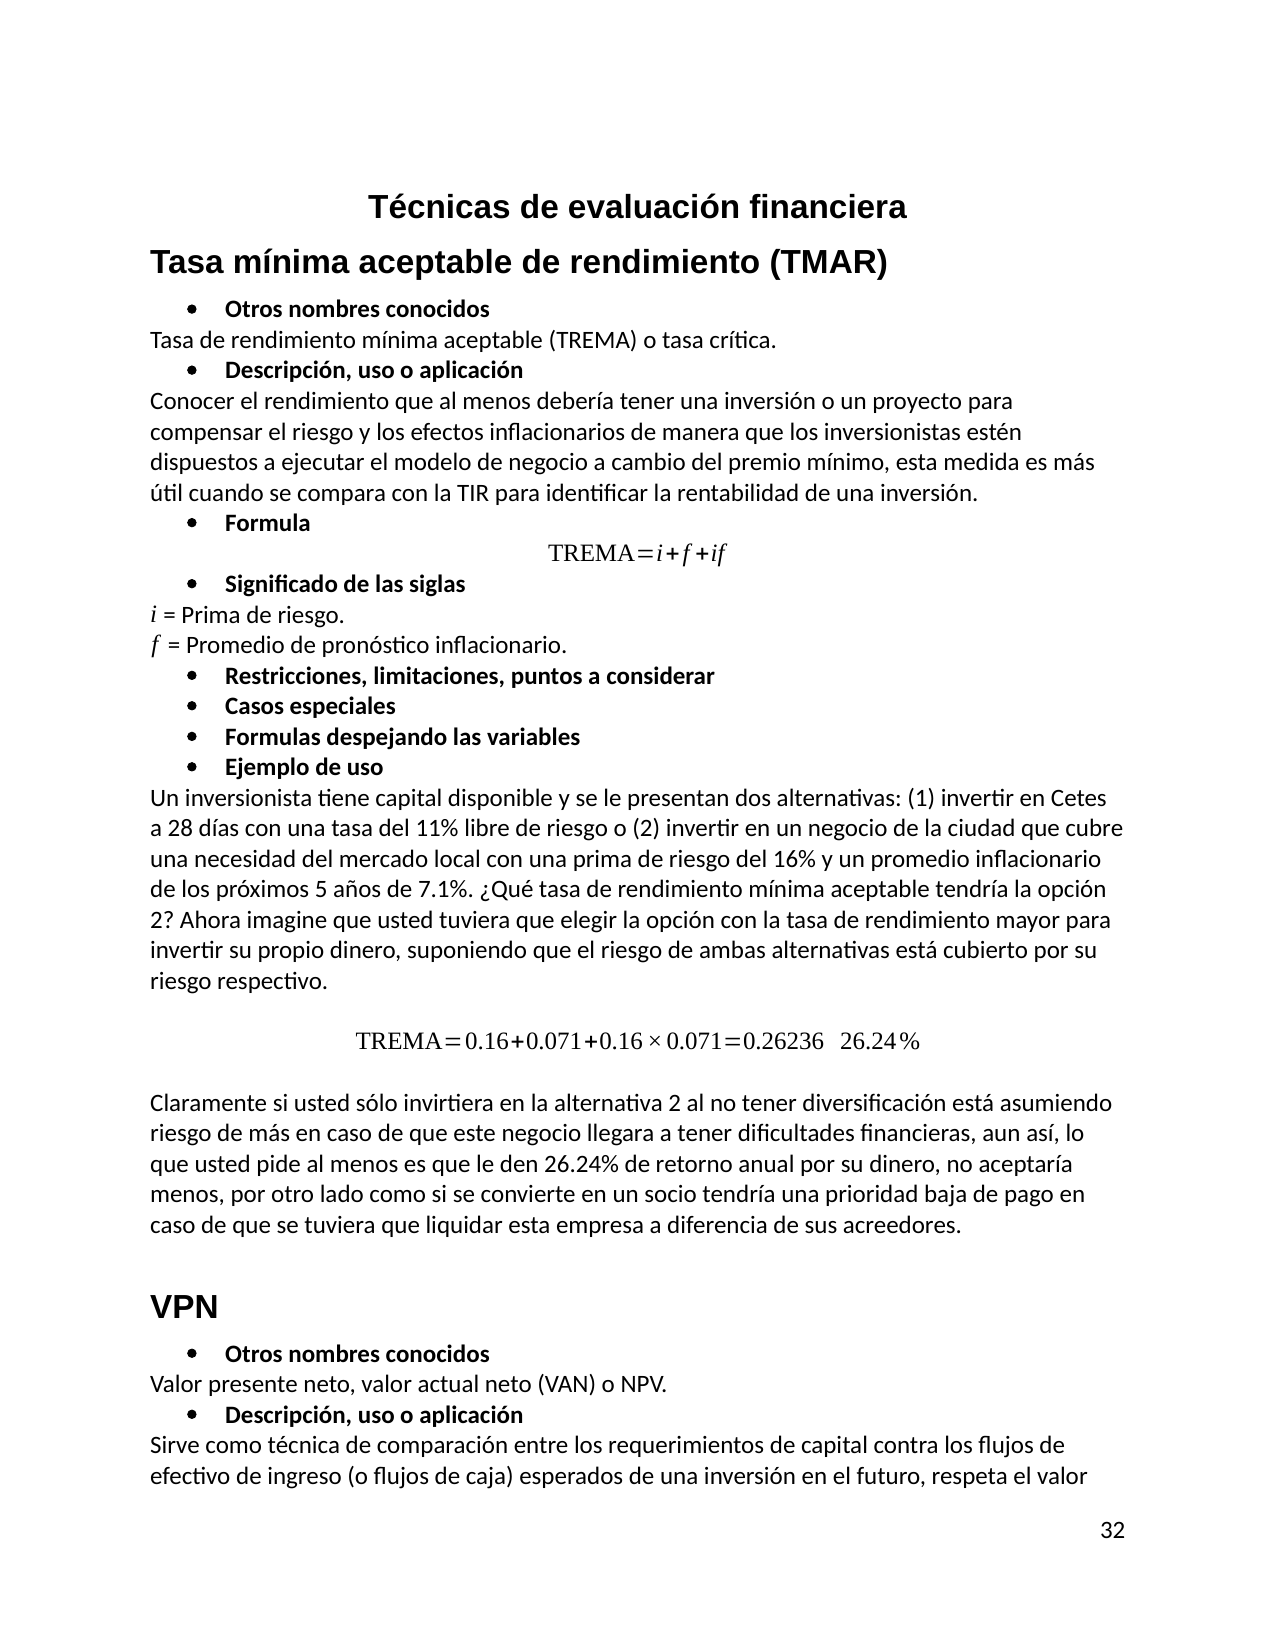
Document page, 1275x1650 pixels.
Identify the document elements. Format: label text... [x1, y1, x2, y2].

subtitle VPN [150, 1287, 1125, 1325]
subtitle Tasa mínima aceptable de rendimiento (TMAR) [150, 243, 1125, 281]
text Claramente si usted sólo invirtiera en la alternativa 2 al no tener diversificación está asumiendo riesgo de más en caso de que este negocio llegara a tener dificultades financieras, aun así, lo que usted pide al menos es que le den 26.24% de retorno anual por su dinero, no aceptaría menos, por otro lado como si se convierte en un socio tendría una prioridad baja de pago en caso de que se tuviera que liquidar esta empresa a diferencia de sus acreedores. [150, 1087, 1125, 1240]
text = Promedio de pronóstico inflacionario. [150, 629, 1125, 660]
list Ejemplo de uso [187, 751, 1125, 782]
list Otros nombres conocidos [187, 1338, 1125, 1368]
list Formulas despejando las variables [187, 721, 1125, 751]
text = Prima de riesgo. [150, 599, 1125, 629]
list Significado de las siglas [187, 568, 1125, 599]
list Formula [187, 507, 1125, 538]
text Conocer el rendimiento que al menos debería tener una inversión o un proyecto para compensar el riesgo y los efectos inflacionarios de manera que los inversionistas estén dispuestos a ejecutar el modelo de negocio a cambio del premio mínimo, esta medida es más útil cuando se compara con la TIR para identificar la rentabilidad de una inversión. [150, 385, 1125, 507]
list Restricciones, limitaciones, puntos a considerar [187, 660, 1125, 690]
list Descripción, uso o aplicación [187, 354, 1125, 385]
text Un inversionista tiene capital disponible y se le presentan dos alternativas: (1) invertir en Cetes a 28 días con una tasa del 11% libre de riesgo o (2) invertir en un negocio de la ciudad que cubre una necesidad del mercado local con una prima de riesgo del 16% y un promedio inflacionario de los próximos 5 años de 7.1%. ¿Qué tasa de rendimiento mínima aceptable tendría la opción 2? Ahora imagine que usted tuviera que elegir la opción con la tasa de rendimiento mayor para invertir su propio dinero, suponiendo que el riesgo de ambas alternativas está cubierto por su riesgo respectivo. [150, 782, 1125, 996]
subtitle Técnicas de evaluación financiera [150, 187, 1125, 226]
text Tasa de rendimiento mínima aceptable (TREMA) o tasa crítica. [150, 324, 1125, 354]
list Descripción, uso o aplicación [187, 1399, 1125, 1429]
list Otros nombres conocidos [187, 293, 1125, 324]
list Casos especiales [187, 690, 1125, 721]
text Valor presente neto, valor actual neto (VAN) o NPV. [150, 1368, 1125, 1399]
